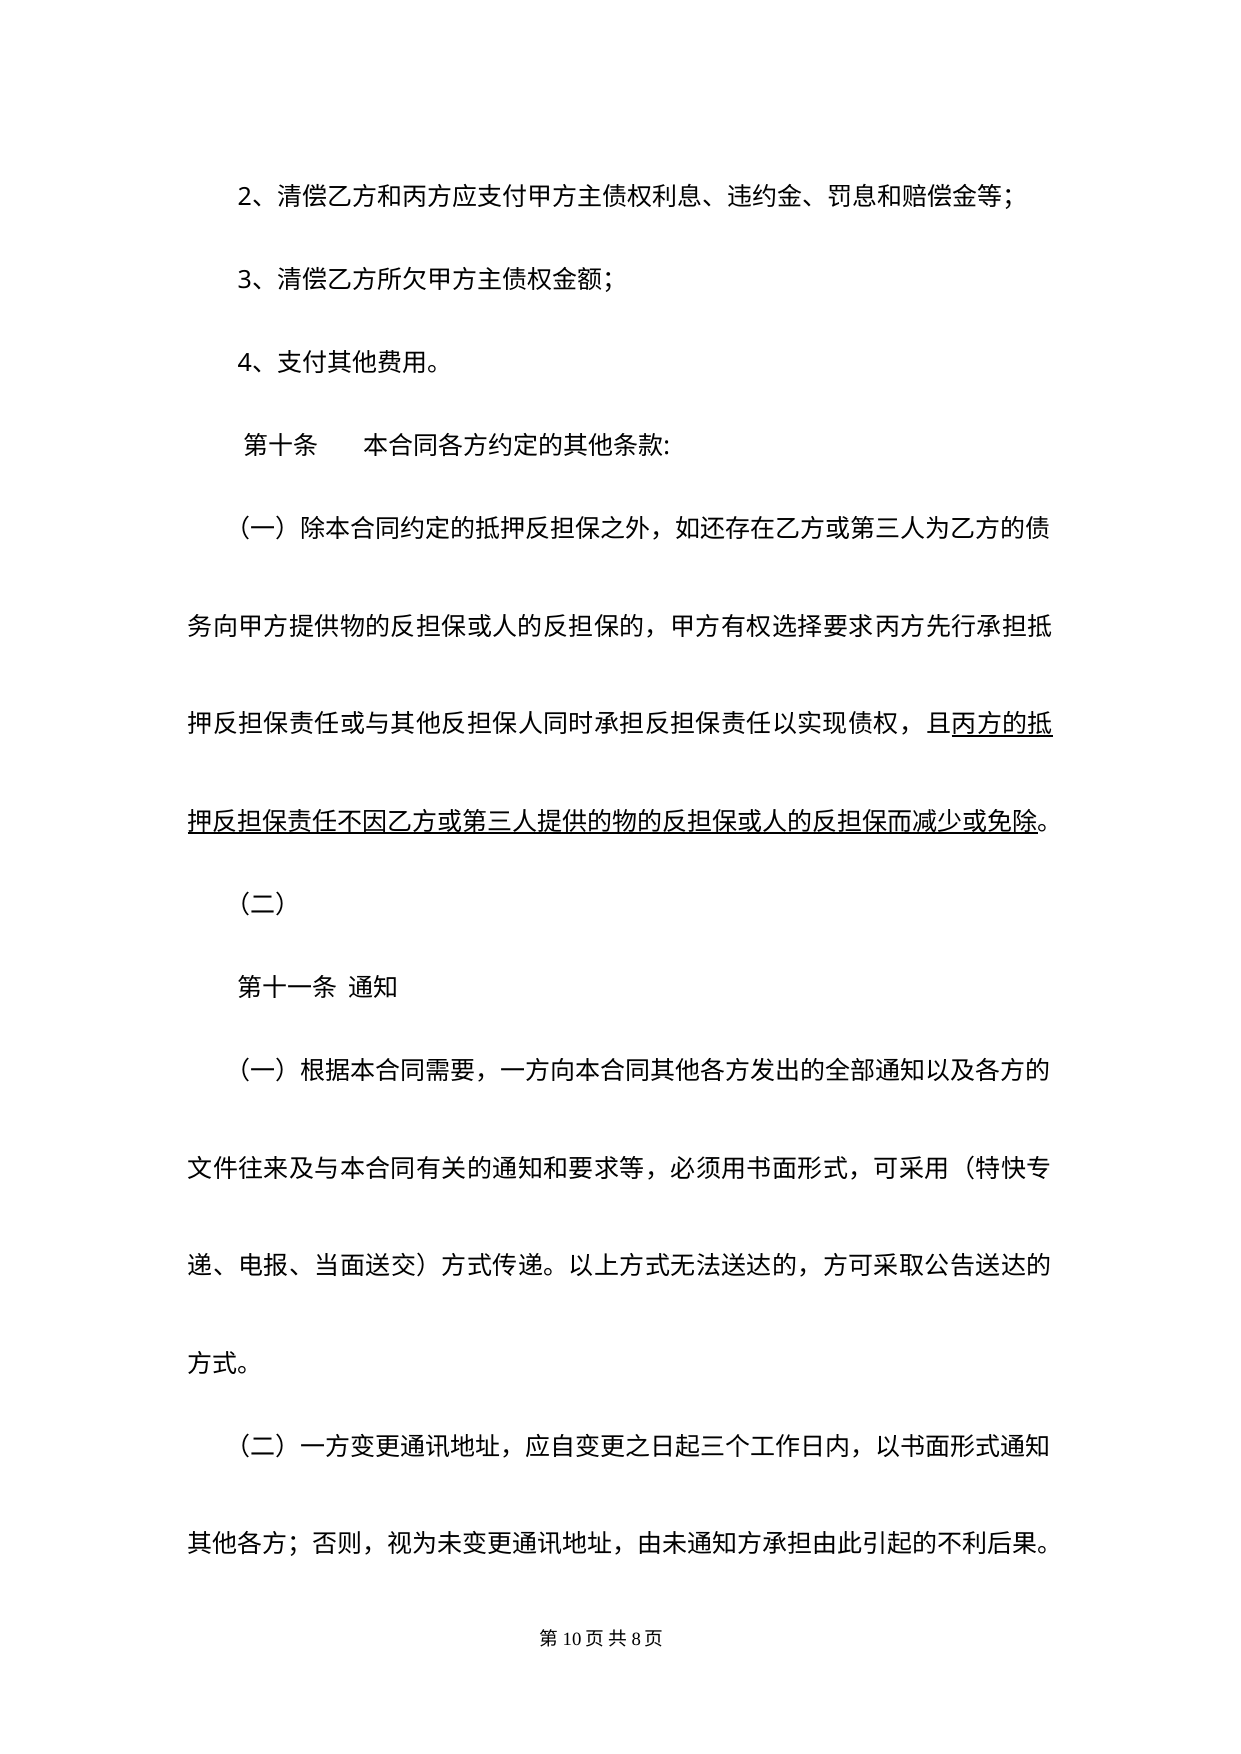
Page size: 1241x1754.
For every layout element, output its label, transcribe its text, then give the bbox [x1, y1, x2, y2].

text 2、清偿乙方和丙方应支付甲方主债权利息、违约金、罚息和赔偿金等； [187, 162, 1053, 227]
text （二） [187, 870, 1053, 935]
text （一）根据本合同需要，一方向本合同其他各方发出的全部通知以及各方的文件往来及与本合同有关的通知和要求等，必须用书面形式，可采用（特快专递、电报、当面送交）方式传递。以上方式无法送达的，方可采取公告送达的方式。 [187, 1036, 1053, 1394]
text （一）除本合同约定的抵押反担保之外，如还存在乙方或第三人为乙方的债务向甲方提供物的反担保或人的反担保的，甲方有权选择要求丙方先行承担抵押反担保责任或与其他反担保人同时承担反担保责任以实现债权，且丙方的抵押反担保责任不因乙方或第三人提供的物的反担保或人的反担保而减少或免除。 [187, 494, 1053, 852]
text （二）一方变更通讯地址，应自变更之日起三个工作日内，以书面形式通知其他各方；否则，视为未变更通讯地址，由未通知方承担由此引起的不利后果。 [187, 1412, 1053, 1574]
list 本合同各方约定的其他条款: [244, 411, 1053, 476]
text 3、清偿乙方所欠甲方主债权金额； [187, 245, 1053, 310]
text 第十一条 通知 [187, 953, 1053, 1018]
text 4、支付其他费用。 [187, 328, 1053, 393]
